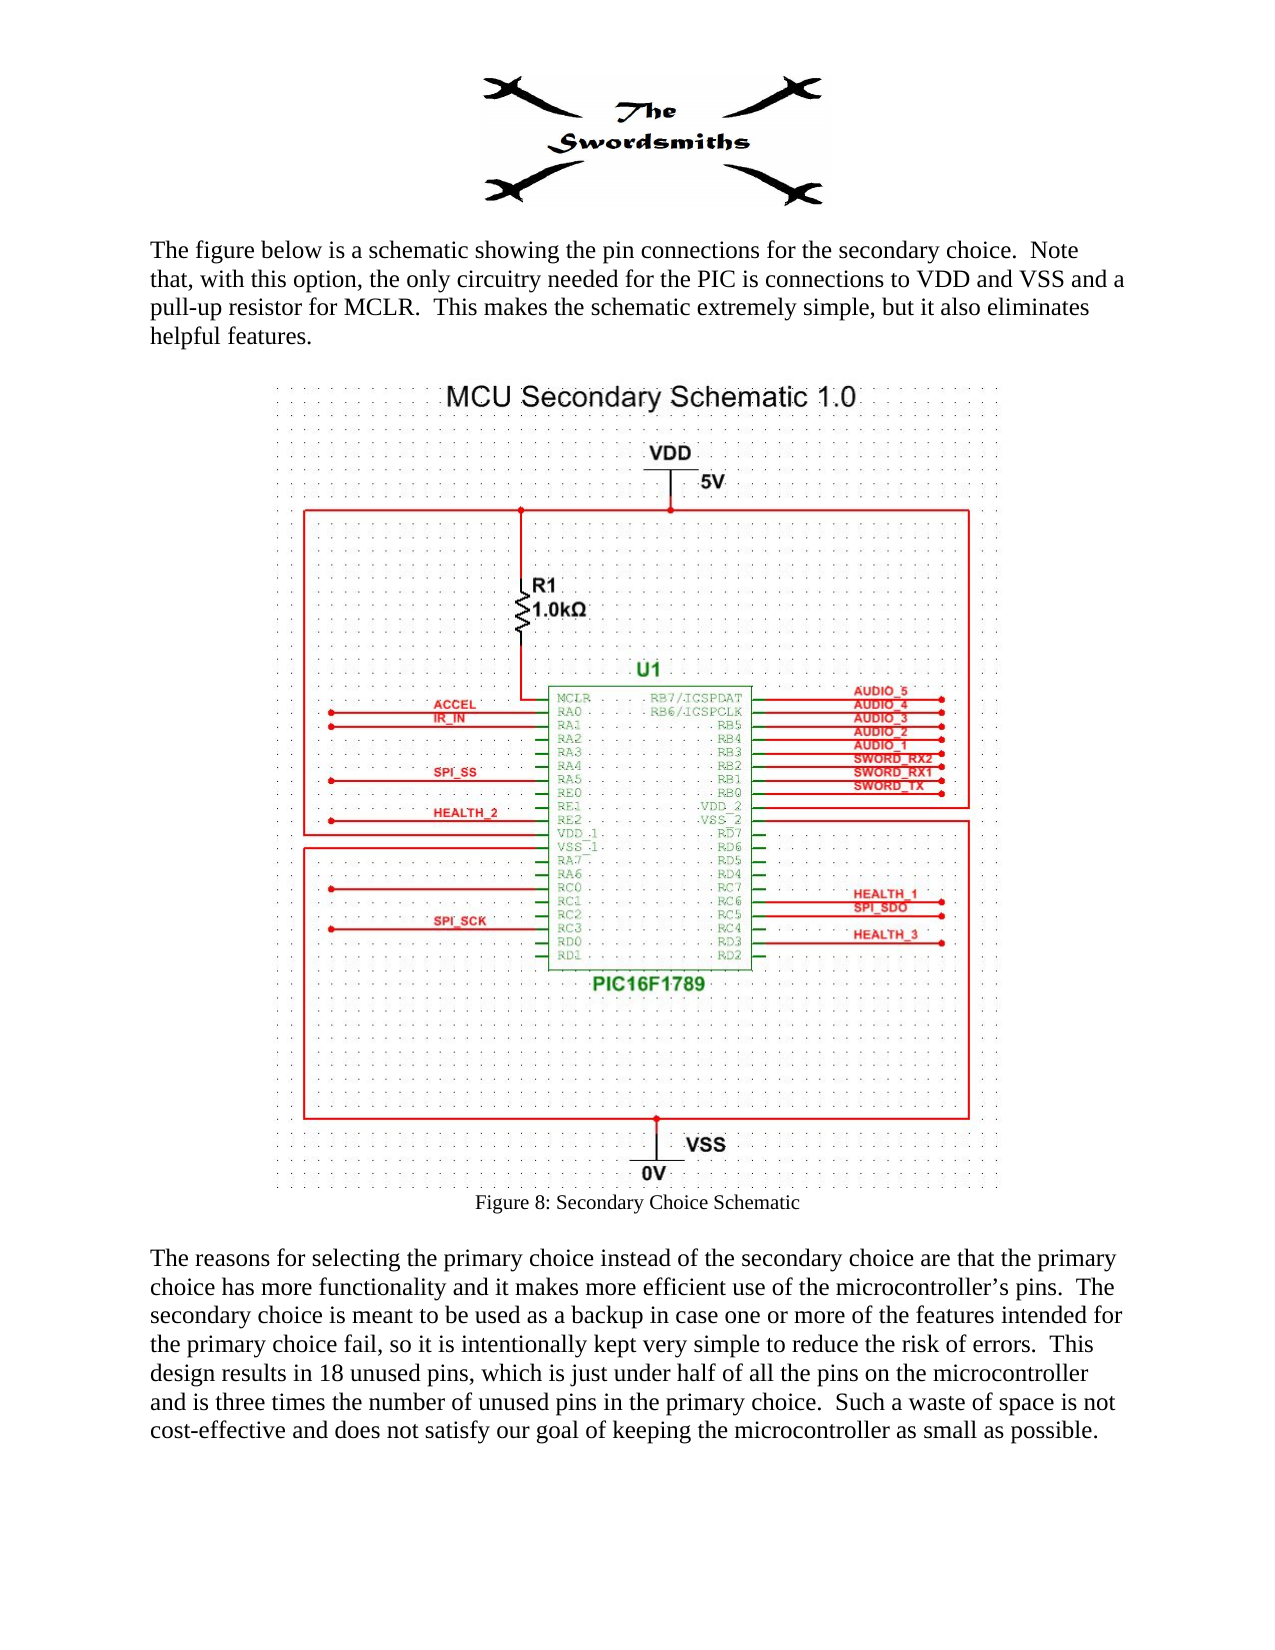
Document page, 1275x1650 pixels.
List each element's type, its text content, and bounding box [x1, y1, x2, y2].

text Figure 8: Secondary Choice Schematic [150, 1190, 1125, 1214]
text The reasons for selecting the primary choice instead of the secondary choice are that the primary choice has more functionality and it makes more efficient use of the microcontroller’s pins. The secondary choice is meant to be used as a backup in case one or more of the features intended for the primary choice fail, so it is intentionally kept very simple to reduce the risk of errors. This design results in 18 unused pins, which is just under half of all the pins on the microcontroller and is three times the number of unused pins in the primary choice. Such a waste of space is not cost-effective and does not satisfy our goal of keeping the microcontroller as small as possible. [150, 1243, 1125, 1444]
picture [272, 378, 1004, 1190]
picture [481, 75, 831, 207]
text The figure below is a schematic showing the pin connections for the secondary choice. Note that, with this option, the only circuitry needed for the PIC is connections to VDD and VSS and a pull-up resistor for MCLR. This makes the schematic extremely simple, but it also eliminates helpful features. [150, 235, 1125, 350]
